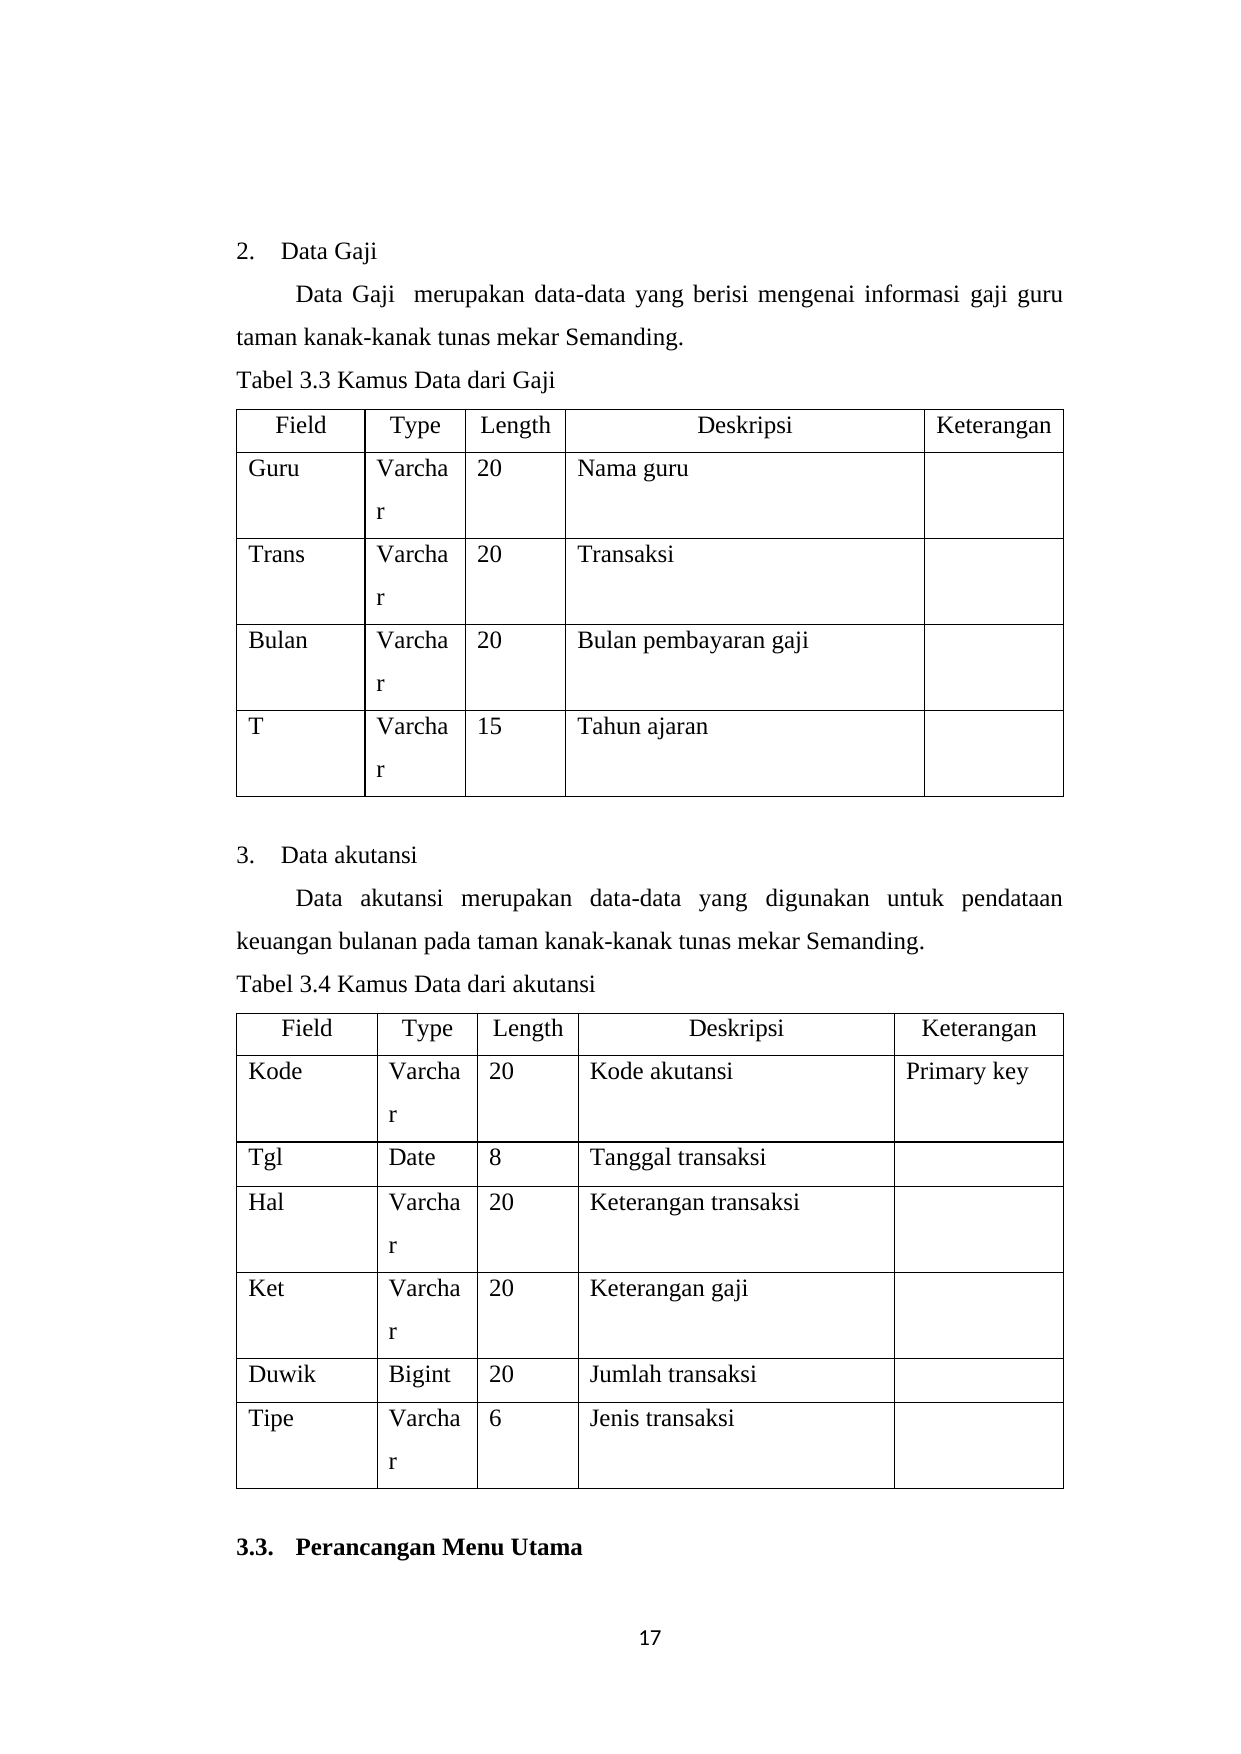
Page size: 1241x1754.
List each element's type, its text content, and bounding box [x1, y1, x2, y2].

table_cell Trans [237, 539, 364, 624]
table_cell 15 [466, 711, 565, 796]
list Tabel 3.3 Kamus Data dari Gaji [236, 366, 1063, 394]
table_cell Varchar [378, 1187, 477, 1272]
table_cell Keterangan gaji [579, 1273, 894, 1358]
table_cell Kode akutansi [579, 1056, 894, 1141]
table_cell [925, 625, 1063, 710]
table_cell [925, 453, 1063, 538]
table_header Length [466, 410, 565, 452]
table_header Deskripsi [566, 410, 924, 452]
table_cell 20 [478, 1056, 578, 1141]
table_cell Bigint [378, 1359, 477, 1402]
table_cell Varchar [366, 711, 465, 796]
table_cell Date [378, 1143, 477, 1186]
table_cell Primary key [895, 1056, 1063, 1141]
table_cell T [237, 711, 364, 796]
table_cell Guru [237, 453, 364, 538]
table_cell Kode [237, 1056, 377, 1141]
table_cell Keterangan transaksi [579, 1187, 894, 1272]
table_cell Tanggal transaksi [579, 1143, 894, 1186]
table_cell 20 [478, 1359, 578, 1402]
table_cell [895, 1187, 1063, 1272]
table_cell 20 [478, 1187, 578, 1272]
table_cell Transaksi [566, 539, 924, 624]
table_cell [895, 1403, 1063, 1488]
text Data Gaji merupakan data-data yang berisi mengenai informasi gaji guru taman kanak-kanak tunas mekar Semanding. [236, 279, 1063, 351]
table_cell Varchar [378, 1056, 477, 1141]
table_header Field [237, 1014, 377, 1055]
table_cell Varchar [378, 1403, 477, 1488]
table_header Length [478, 1014, 578, 1055]
table_cell Jumlah transaksi [579, 1359, 894, 1402]
table_cell [895, 1143, 1063, 1186]
table_cell Jenis transaksi [579, 1403, 894, 1488]
table_header Keterangan [895, 1014, 1063, 1055]
table_cell Tahun ajaran [566, 711, 924, 796]
table_cell [895, 1359, 1063, 1402]
table_cell 6 [478, 1403, 578, 1488]
table_cell 20 [466, 453, 565, 538]
list Perancangan Menu Utama [236, 1532, 1063, 1561]
table_cell Varchar [366, 539, 465, 624]
list Data Gaji [236, 236, 1063, 265]
table_cell Bulan [237, 625, 364, 710]
table_cell Varchar [366, 625, 465, 710]
table_cell [925, 711, 1063, 796]
table_cell Varchar [366, 453, 465, 538]
table_cell Hal [237, 1187, 377, 1272]
table_header Field [237, 410, 364, 452]
table_cell 20 [466, 625, 565, 710]
table_cell Bulan pembayaran gaji [566, 625, 924, 710]
table_cell 8 [478, 1143, 578, 1186]
table_header Keterangan [925, 410, 1063, 452]
table_cell Duwik [237, 1359, 377, 1402]
table_header Deskripsi [579, 1014, 894, 1055]
table_cell 20 [478, 1273, 578, 1358]
list Tabel 3.4 Kamus Data dari akutansi [236, 969, 1063, 998]
table_cell [895, 1273, 1063, 1358]
table_cell 20 [466, 539, 565, 624]
table_cell Tgl [237, 1143, 377, 1186]
table_cell Tipe [237, 1403, 377, 1488]
table_cell Nama guru [566, 453, 924, 538]
table_header Type [378, 1014, 477, 1055]
table_cell Ket [237, 1273, 377, 1358]
table_cell Varchar [378, 1273, 477, 1358]
table_cell [925, 539, 1063, 624]
list Data akutansi [236, 840, 1063, 869]
table_header Type [366, 410, 465, 452]
text Data akutansi merupakan data-data yang digunakan untuk pendataan keuangan bulanan pada taman kanak-kanak tunas mekar Semanding. [236, 883, 1063, 955]
